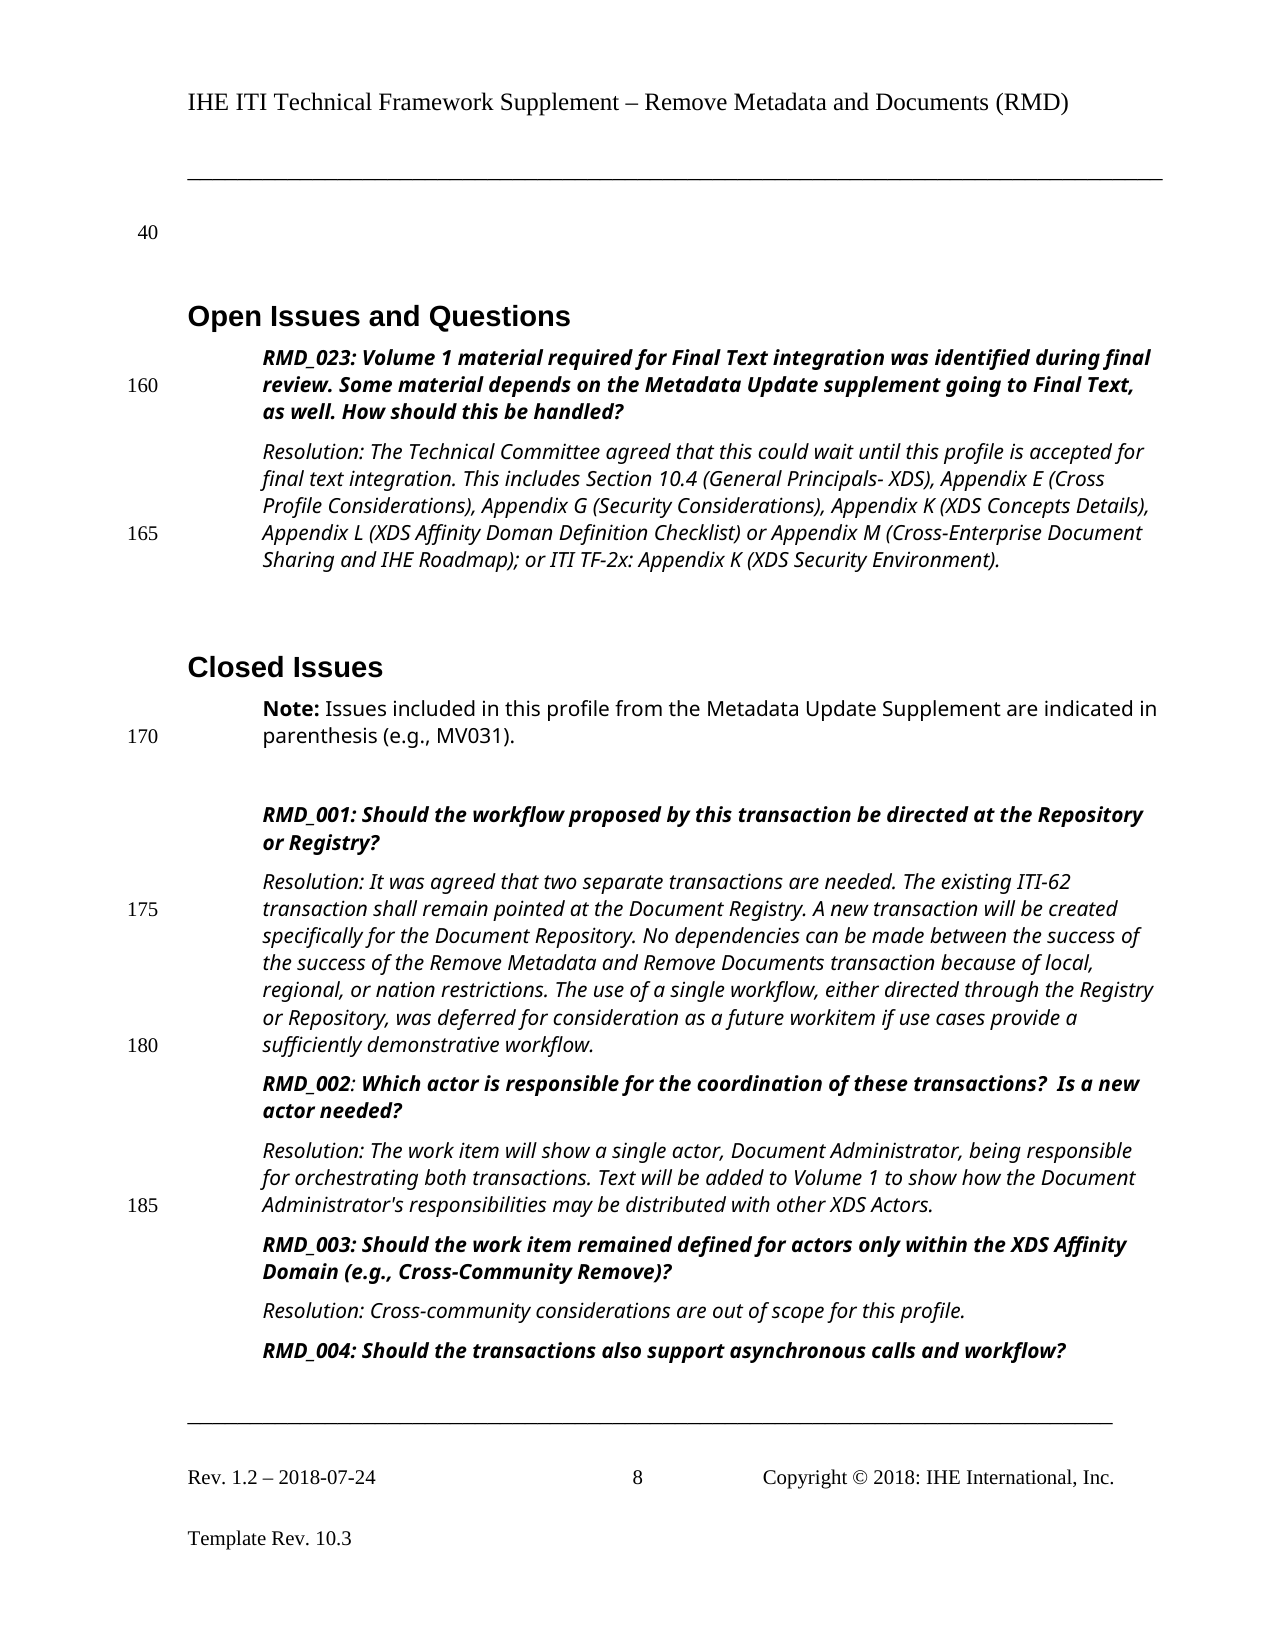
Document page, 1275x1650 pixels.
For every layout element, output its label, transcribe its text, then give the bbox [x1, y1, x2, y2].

text RMD_003: Should the work item remained defined for actors only within the XDS Affinity Domain (e.g., Cross-Community Remove)? [262, 1230, 1162, 1284]
text Resolution: Cross-community considerations are out of scope for this profile. [262, 1297, 1162, 1324]
text RMD_004: Should the transactions also support asynchronous calls and workflow? [262, 1337, 1162, 1364]
text RMD_002: Which actor is responsible for the coordination of these transactions? Is a new actor needed? [262, 1070, 1162, 1124]
subtitle Closed Issues [187, 650, 1162, 684]
subtitle Open Issues and Questions [187, 299, 1162, 333]
text RMD_001: Should the workflow proposed by this transaction be directed at the Repository or Registry? [262, 801, 1162, 855]
text Resolution: The work item will show a single actor, Document Administrator, being responsible for orchestrating both transactions. Text will be added to Volume 1 to show how the Document Administrator's responsibilities may be distributed with other XDS Actors. [262, 1137, 1162, 1218]
text Note: Issues included in this profile from the Metadata Update Supplement are indicated in parenthesis (e.g., MV031). [262, 695, 1162, 749]
text Resolution: It was agreed that two separate transactions are needed. The existing ITI-62 transaction shall remain pointed at the Document Registry. A new transaction will be created specifically for the Document Repository. No dependencies can be made between the success of the success of the Remove Metadata and Remove Documents transaction because of local, regional, or nation restrictions. The use of a single workflow, either directed through the Registry or Repository, was deferred for consideration as a future workitem if use cases provide a sufficiently demonstrative workflow. [262, 868, 1162, 1057]
text Resolution: The Technical Committee agreed that this could wait until this profile is accepted for final text integration. This includes Section 10.4 (General Principals- XDS), Appendix E (Cross Profile Considerations), Appendix G (Security Considerations), Appendix K (XDS Concepts Details), Appendix L (XDS Affinity Doman Definition Checklist) or Appendix M (Cross-Enterprise Document Sharing and IHE Roadmap); or ITI TF-2x: Appendix K (XDS Security Environment). [262, 438, 1162, 573]
text RMD_023: Volume 1 material required for Final Text integration was identified during final review. Some material depends on the Metadata Update supplement going to Final Text, as well. How should this be handled? [262, 344, 1162, 425]
